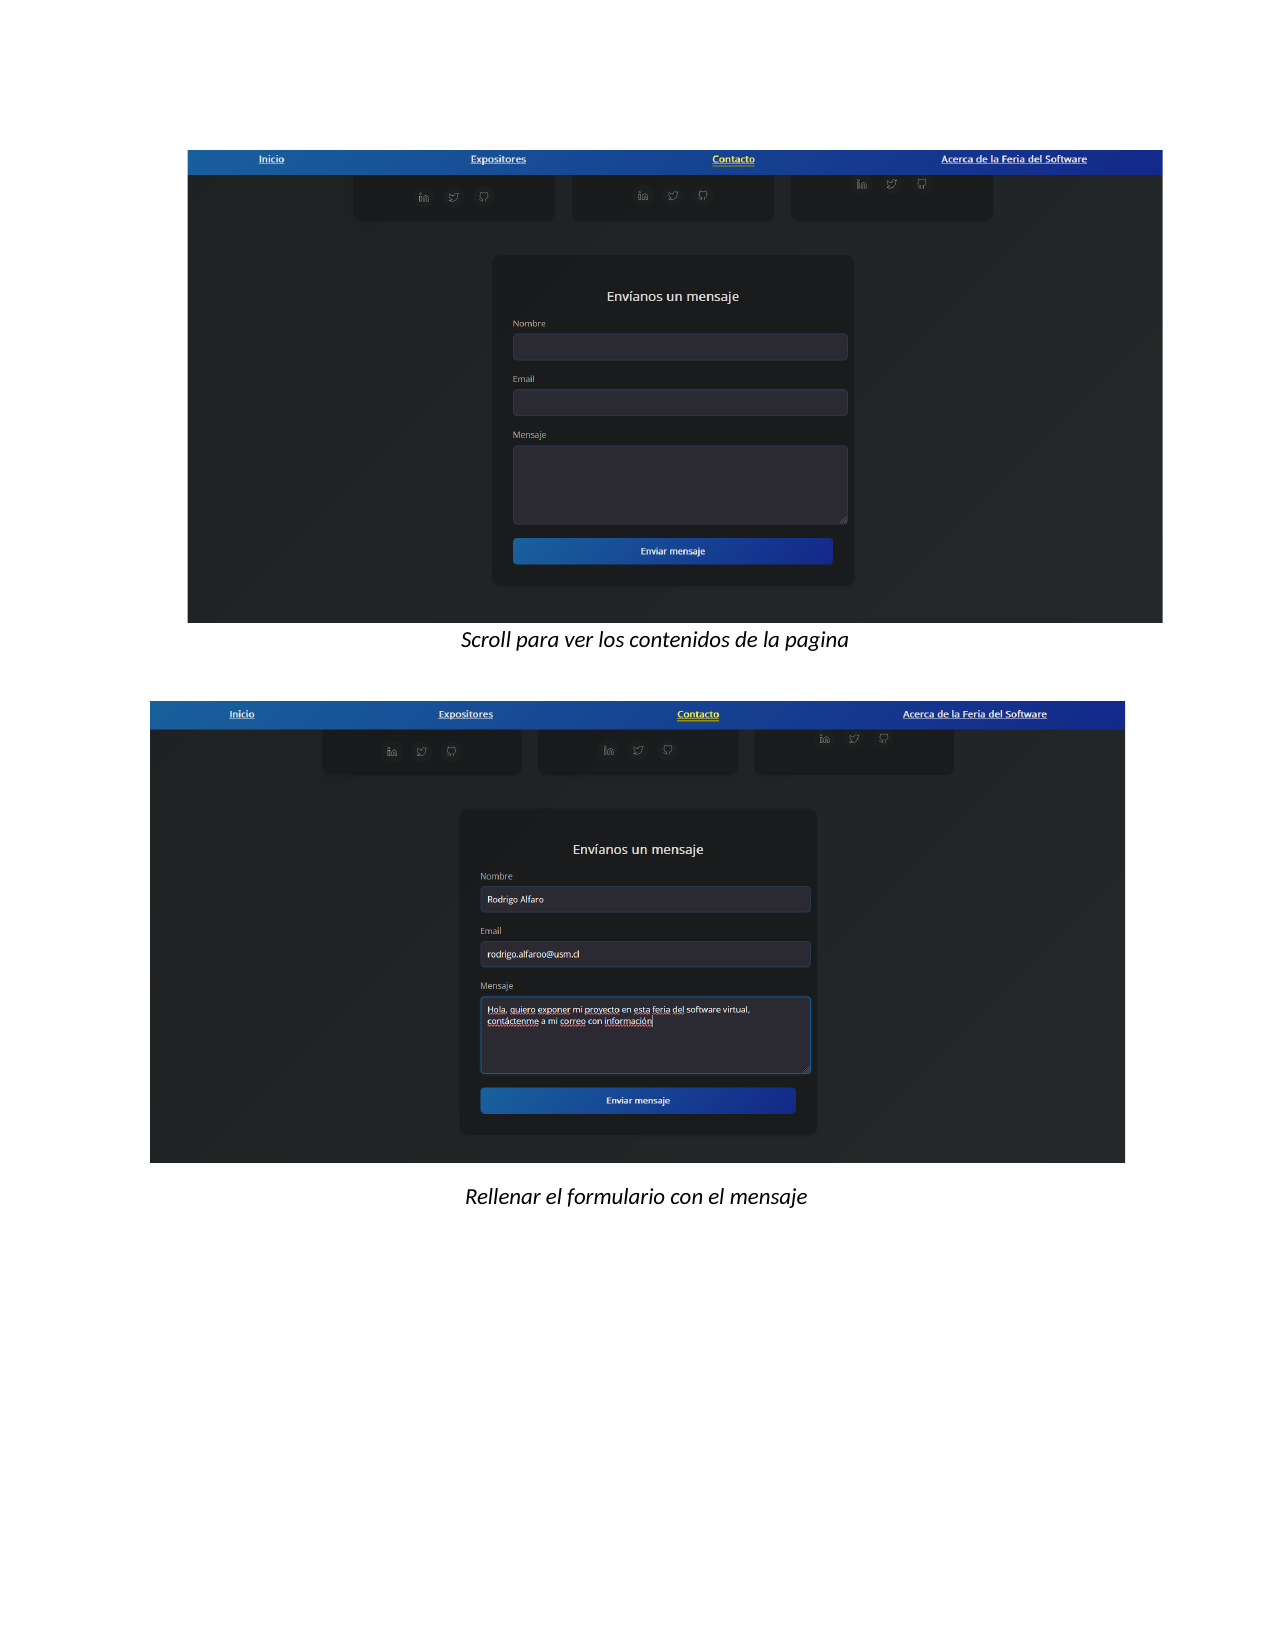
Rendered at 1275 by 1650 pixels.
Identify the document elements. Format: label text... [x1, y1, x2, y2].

picture [187, 150, 1163, 623]
picture [150, 701, 1125, 1163]
text Rellenar el formulario con el mensaje [150, 1182, 1125, 1210]
list Scroll para ver los contenidos de la pagina [187, 625, 1125, 653]
